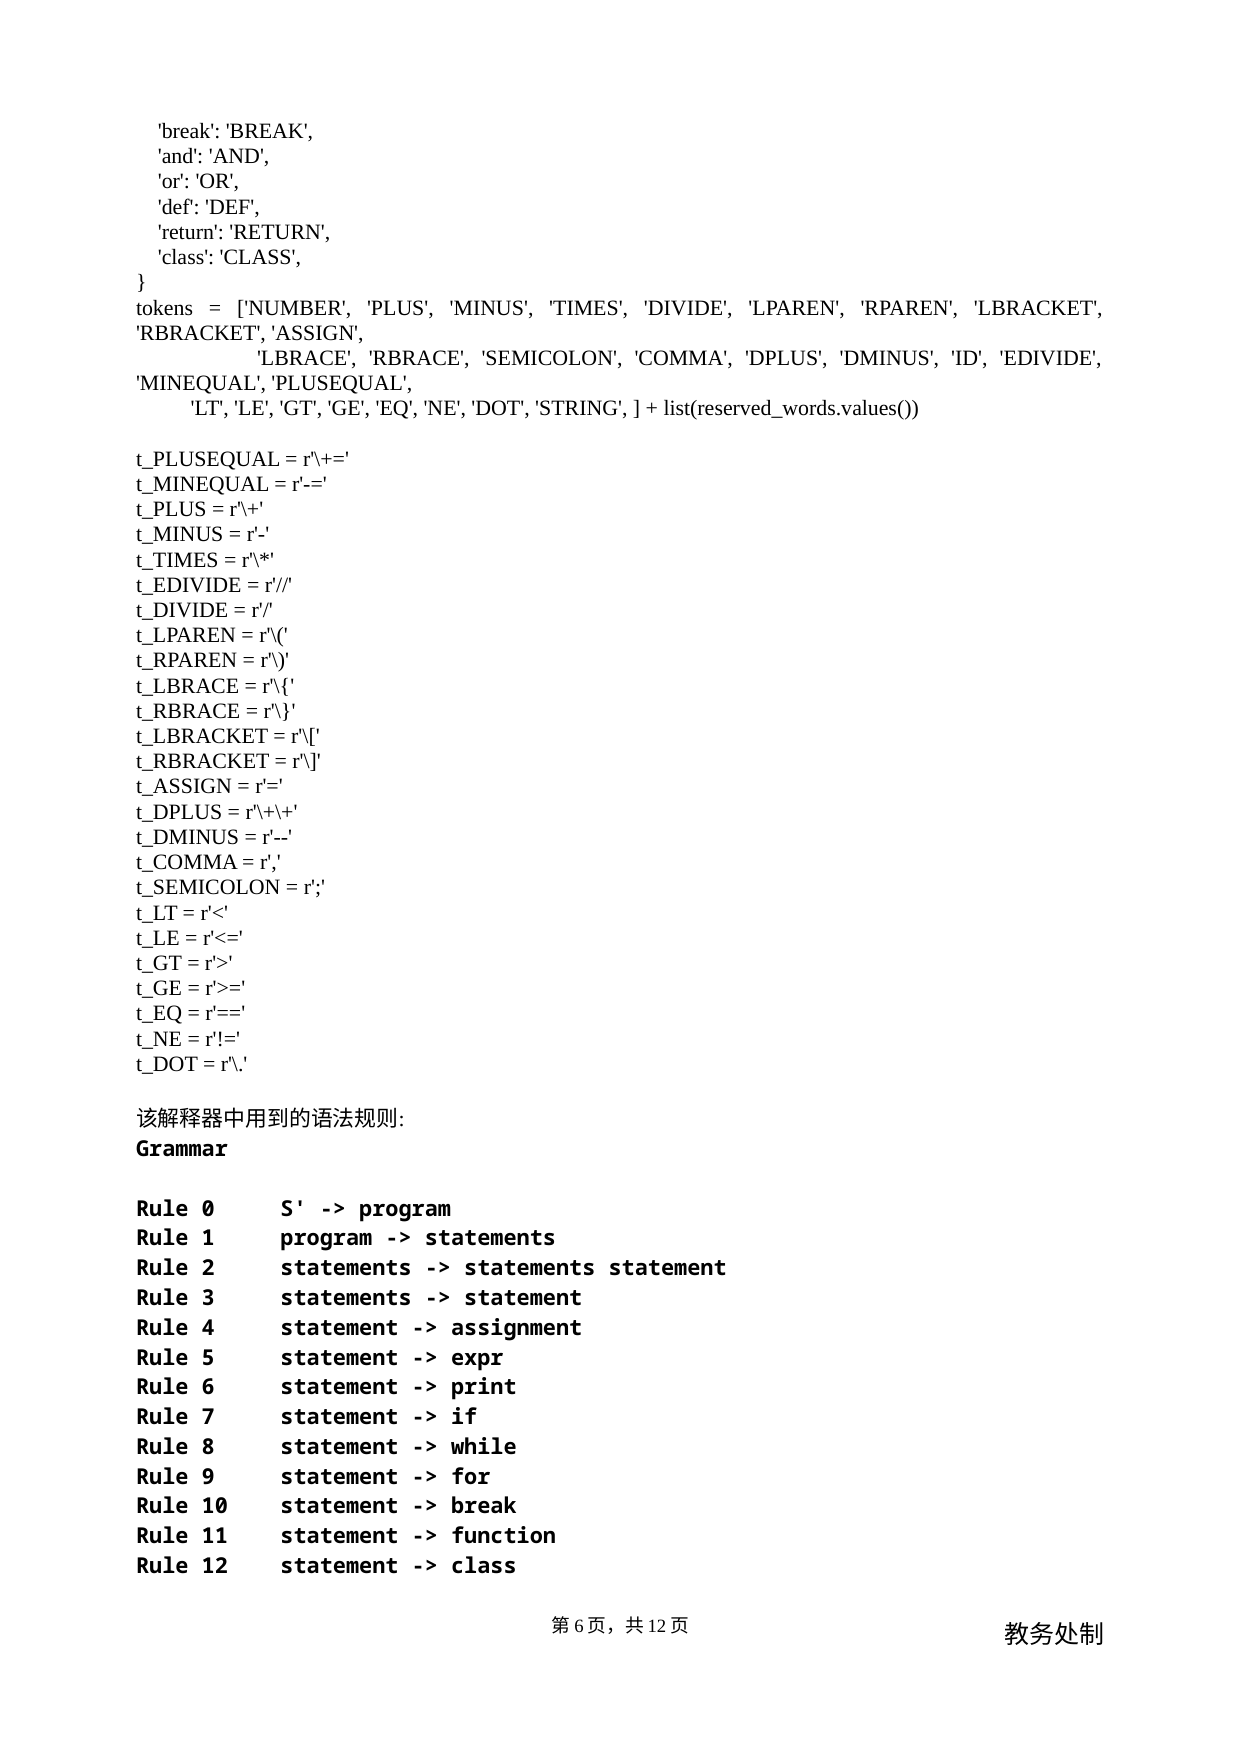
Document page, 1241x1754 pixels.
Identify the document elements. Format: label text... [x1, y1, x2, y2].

text t_DMINUS = r'--' [136, 824, 1104, 849]
text t_MINUS = r'-' [136, 521, 1104, 547]
text Rule 4 statement -> assignment [136, 1312, 1104, 1341]
text t_EQ = r'==' [136, 1000, 1104, 1026]
text t_RPAREN = r'\)' [136, 647, 1104, 673]
text 'LT', 'LE', 'GT', 'GE', 'EQ', 'NE', 'DOT', 'STRING', ] + list(reserved_words.values()) [136, 395, 1104, 421]
text t_COMMA = r',' [136, 849, 1104, 874]
text Rule 6 statement -> print [136, 1371, 1104, 1401]
text Rule 8 statement -> while [136, 1431, 1104, 1461]
text t_SEMICOLON = r';' [136, 874, 1104, 899]
text Rule 0 S' -> program [136, 1192, 1104, 1222]
text t_NE = r'!=' [136, 1026, 1104, 1051]
text t_DPLUS = r'\+\+' [136, 799, 1104, 824]
text 'class': 'CLASS', [136, 244, 1104, 269]
text Rule 5 statement -> expr [136, 1341, 1104, 1371]
text Rule 11 statement -> function [136, 1520, 1104, 1550]
text t_ASSIGN = r'=' [136, 773, 1104, 799]
text tokens = ['NUMBER', 'PLUS', 'MINUS', 'TIMES', 'DIVIDE', 'LPAREN', 'RPAREN', 'LBRACKET', 'RBRACKET', 'ASSIGN', [136, 294, 1104, 345]
text t_GE = r'>=' [136, 975, 1104, 1000]
text t_RBRACKET = r'\]' [136, 748, 1104, 773]
text t_PLUSEQUAL = r'\+=' [136, 446, 1104, 471]
text t_MINEQUAL = r'-=' [136, 471, 1104, 496]
text Rule 9 statement -> for [136, 1461, 1104, 1490]
text t_PLUS = r'\+' [136, 496, 1104, 521]
text 'break': 'BREAK', [136, 118, 1104, 143]
text t_TIMES = r'\*' [136, 547, 1104, 572]
text Grammar [136, 1133, 1104, 1163]
text t_LT = r'<' [136, 899, 1104, 925]
text t_GT = r'>' [136, 950, 1104, 975]
text t_LBRACKET = r'\[' [136, 723, 1104, 748]
text 'and': 'AND', [136, 143, 1104, 168]
text Rule 12 statement -> class [136, 1550, 1104, 1580]
text 'def': 'DEF', [136, 194, 1104, 219]
text 'or': 'OR', [136, 168, 1104, 194]
text 'LBRACE', 'RBRACE', 'SEMICOLON', 'COMMA', 'DPLUS', 'DMINUS', 'ID', 'EDIVIDE', 'MINEQUAL', 'PLUSEQUAL', [136, 345, 1104, 395]
text t_RBRACE = r'\}' [136, 698, 1104, 723]
text t_DOT = r'\.' [136, 1051, 1104, 1076]
text t_LE = r'<=' [136, 925, 1104, 950]
text } [136, 269, 1104, 294]
text 'return': 'RETURN', [136, 219, 1104, 244]
text Rule 2 statements -> statements statement [136, 1252, 1104, 1282]
text Rule 1 program -> statements [136, 1222, 1104, 1252]
text Rule 3 statements -> statement [136, 1282, 1104, 1312]
text t_LPAREN = r'\(' [136, 622, 1104, 647]
text Rule 10 statement -> break [136, 1490, 1104, 1520]
text t_EDIVIDE = r'//' [136, 572, 1104, 597]
text 该解释器中用到的语法规则: [136, 1101, 1104, 1133]
text t_DIVIDE = r'/' [136, 597, 1104, 622]
text t_LBRACE = r'\{' [136, 673, 1104, 698]
text Rule 7 statement -> if [136, 1401, 1104, 1431]
